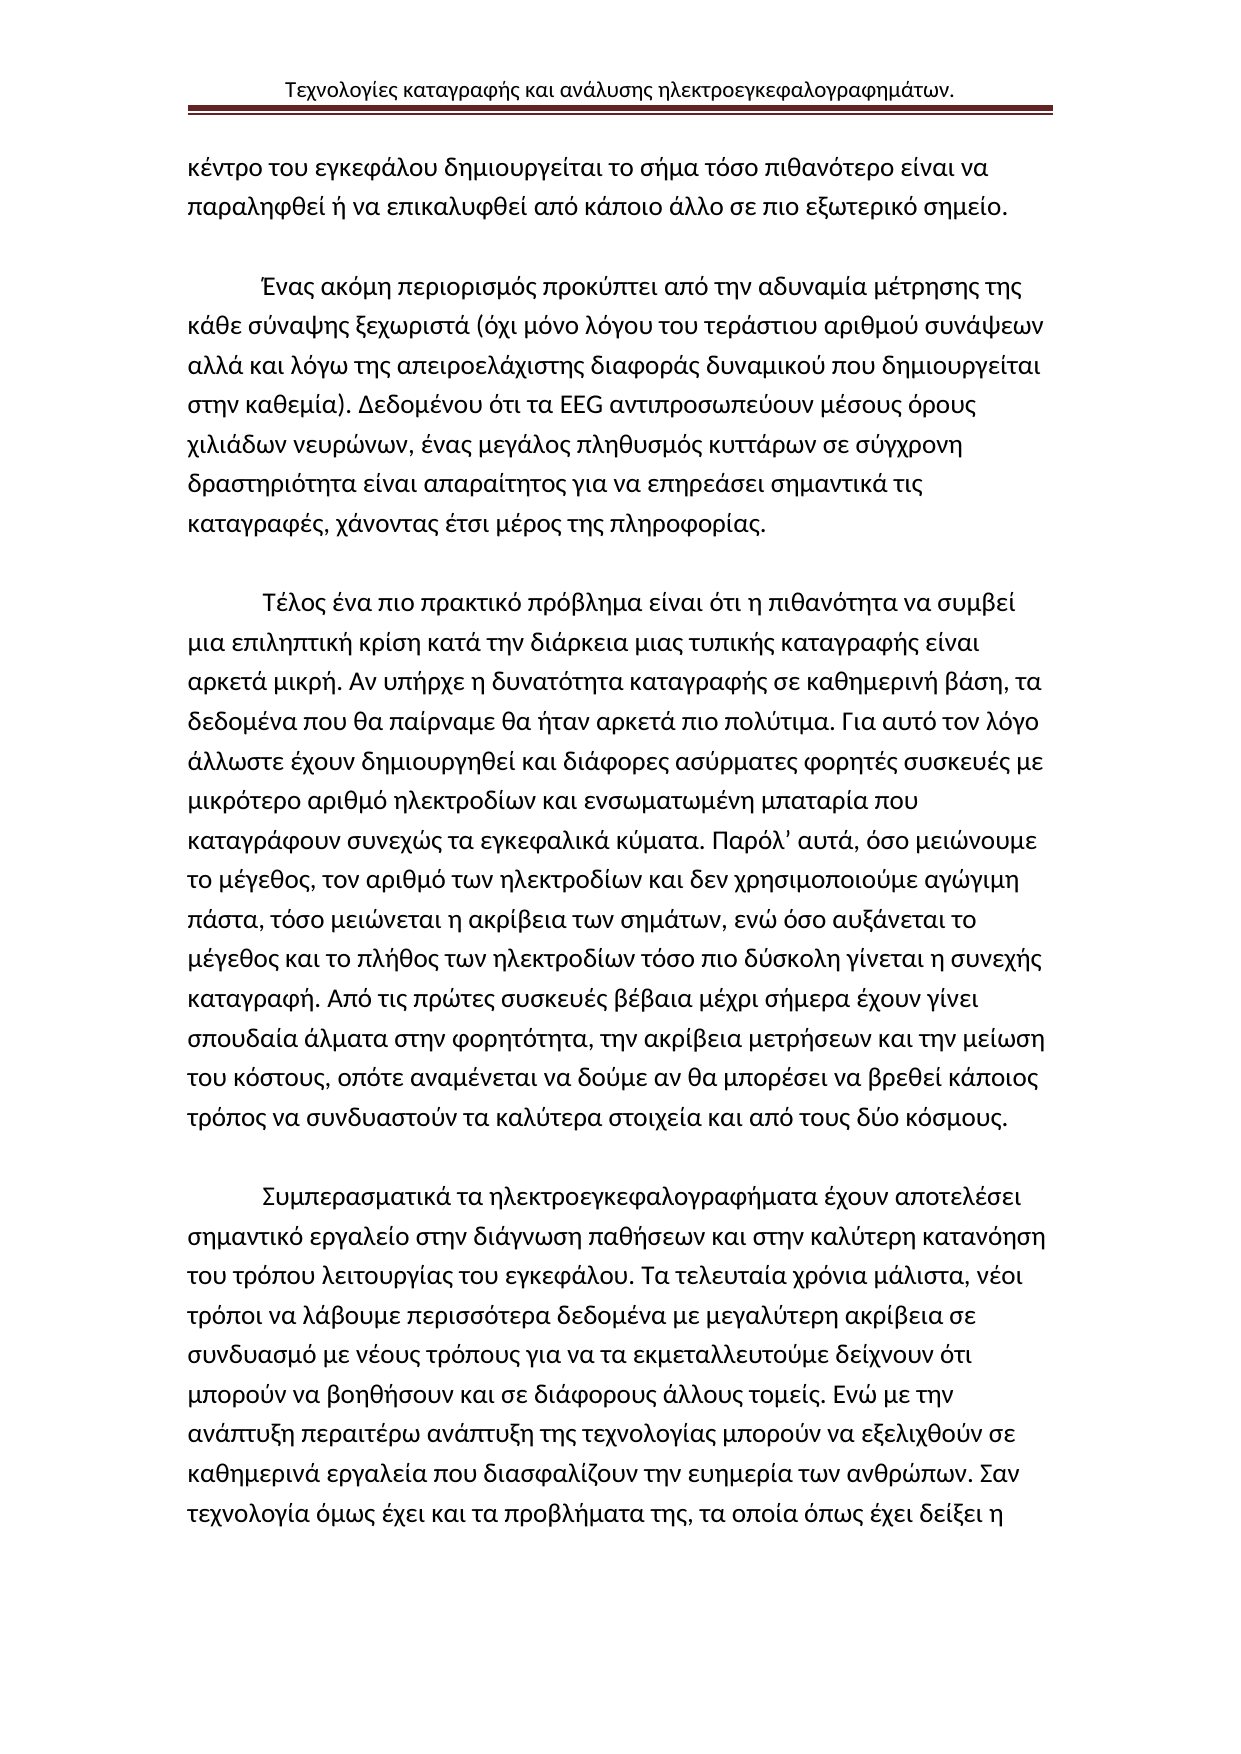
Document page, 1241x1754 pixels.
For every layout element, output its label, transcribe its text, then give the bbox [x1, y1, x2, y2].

text Ένας ακόμη περιορισμός προκύπτει από την αδυναμία μέτρησης της κάθε σύναψης ξεχωριστά (όχι μόνο λόγου του τεράστιου αριθμού συνάψεων αλλά και λόγω της απειροελάχιστης διαφοράς δυναμικού που δημιουργείται στην καθεμία). Δεδομένου ότι τα EEG αντιπροσωπεύουν μέσους όρους χιλιάδων νευρώνων, ένας μεγάλος πληθυσμός κυττάρων σε σύγχρονη δραστηριότητα είναι απαραίτητος για να επηρεάσει σημαντικά τις καταγραφές, χάνοντας έτσι μέρος της πληροφορίας. [187, 269, 1053, 539]
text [187, 1179, 1053, 1529]
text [187, 150, 1053, 223]
text Τέλος ένα πιο πρακτικό πρόβλημα είναι ότι η πιθανότητα να συμβεί μια επιληπτική κρίση κατά την διάρκεια μιας τυπικής καταγραφής είναι αρκετά μικρή. Αν υπήρχε η δυνατότητα καταγραφής σε καθημερινή βάση, τα δεδομένα που θα παίρναμε θα ήταν αρκετά πιο πολύτιμα. Για αυτό τον λόγο άλλωστε έχουν δημιουργηθεί και διάφορες ασύρματες φορητές συσκευές με μικρότερο αριθμό ηλεκτροδίων και ενσωματωμένη μπαταρία που καταγράφουν συνεχώς τα εγκεφαλικά κύματα. Παρόλ’ αυτά, όσο μειώνουμε το μέγεθος, τον αριθμό των ηλεκτροδίων και δεν χρησιμοποιούμε αγώγιμη πάστα, τόσο μειώνεται η ακρίβεια των σημάτων, ενώ όσο αυξάνεται το μέγεθος και το πλήθος των ηλεκτροδίων τόσο πιο δύσκολη γίνεται η συνεχής καταγραφή. Από τις πρώτες συσκευές βέβαια μέχρι σήμερα έχουν γίνει σπουδαία άλματα στην φορητότητα, την ακρίβεια μετρήσεων και την μείωση του κόστους, οπότε αναμένεται να δούμε αν θα μπορέσει να βρεθεί κάποιος τρόπος να συνδυαστούν τα καλύτερα στοιχεία και από τους δύο κόσμους. [187, 585, 1053, 1133]
